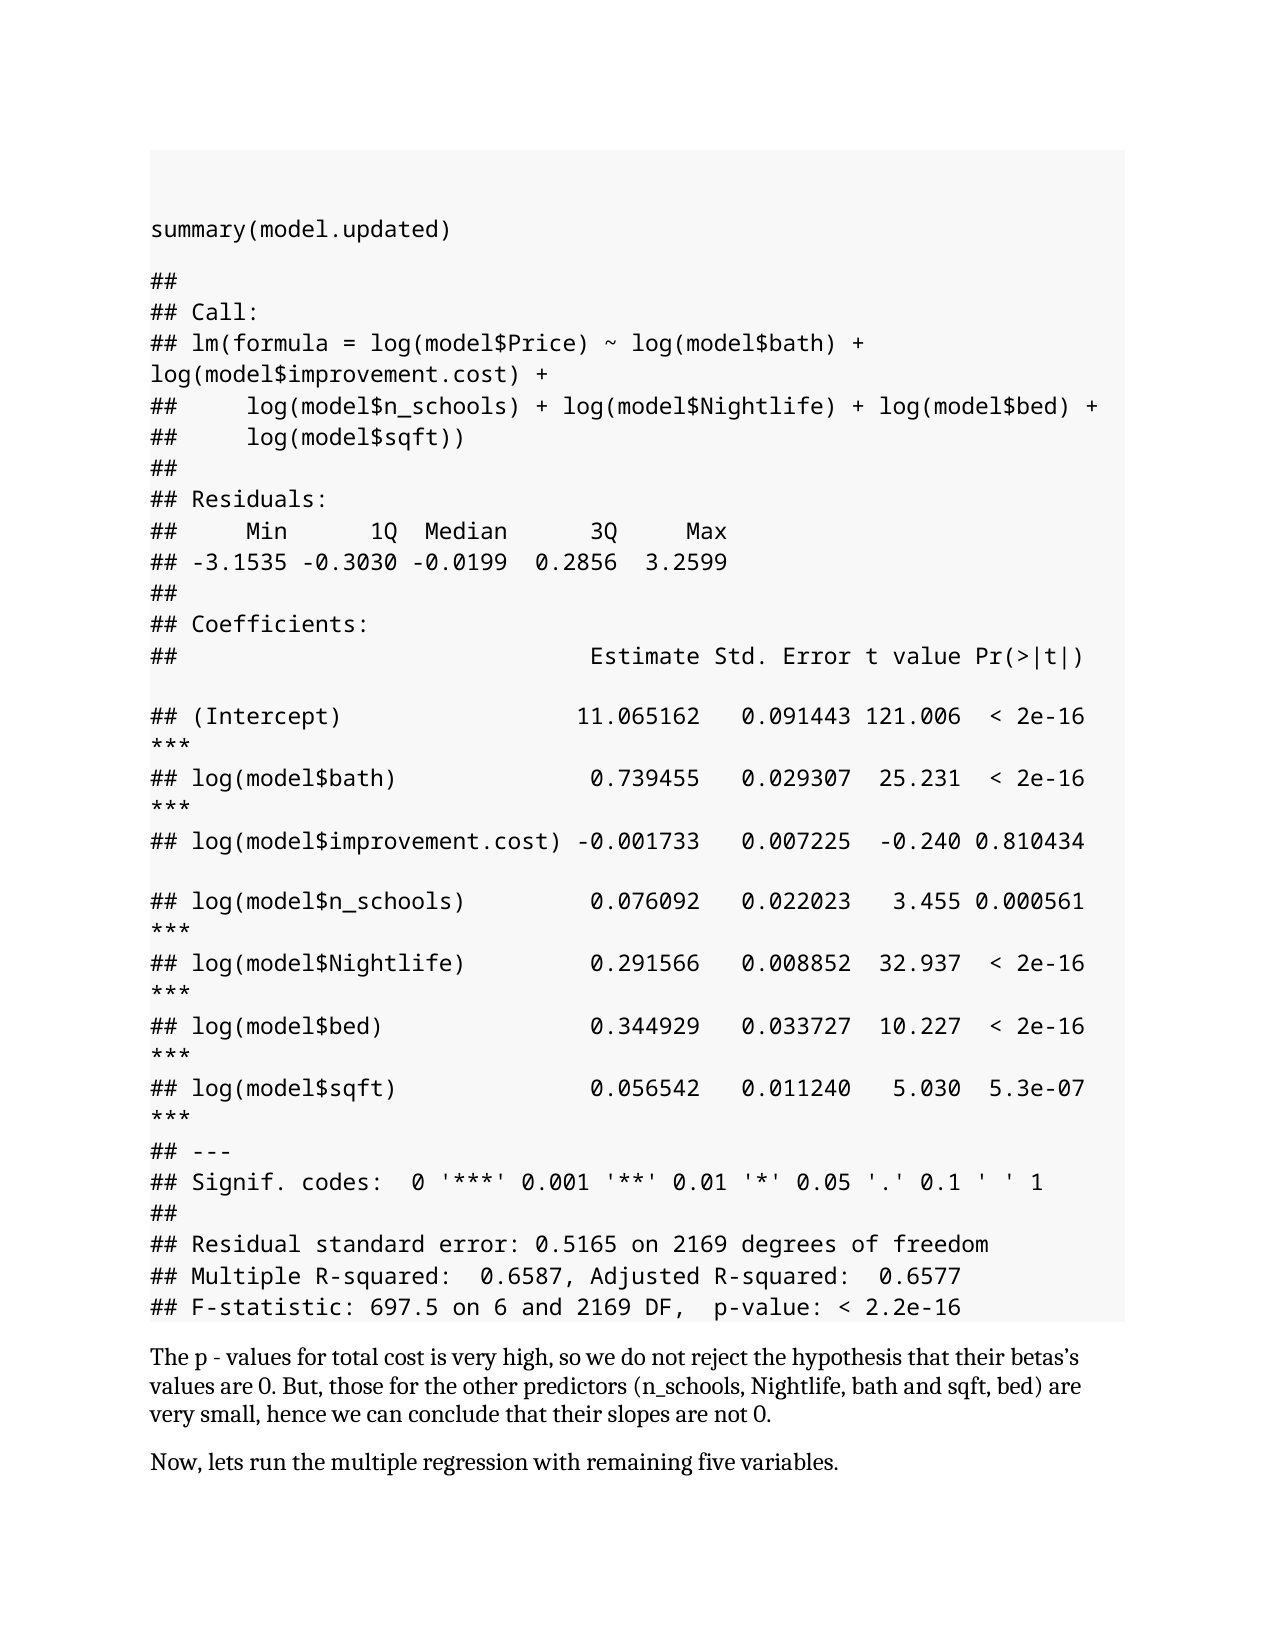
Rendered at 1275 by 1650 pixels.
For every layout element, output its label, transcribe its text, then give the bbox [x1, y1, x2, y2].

text Now, lets run the multiple regression with remaining five variables. [150, 1448, 1125, 1477]
text The p - values for total cost is very high, so we do not reject the hypothesis that their betas’s values are 0. But, those for the other predictors (n_schools, Nightlife, bath and sqft, bed) are very small, hence we can conclude that their slopes are not 0. [150, 1343, 1125, 1429]
text ## ## Call: ## lm(formula = log(model$Price) ~ log(model$bath) + log(model$improvement.cost) + ## log(model$n_schools) + log(model$Nightlife) + log(model$bed) + ## log(model$sqft)) ## ## Residuals: ## Min 1Q Median 3Q Max ## -3.1535 -0.3030 -0.0199 0.2856 3.2599 ## ## Coefficients: ## Estimate Std. Error t value Pr(>|t|) ## (Intercept) 11.065162 0.091443 121.006 < 2e-16 *** ## log(model$bath) 0.739455 0.029307 25.231 < 2e-16 *** ## log(model$improvement.cost) -0.001733 0.007225 -0.240 0.810434 ## log(model$n_schools) 0.076092 0.022023 3.455 0.000561 *** ## log(model$Nightlife) 0.291566 0.008852 32.937 < 2e-16 *** ## log(model$bed) 0.344929 0.033727 10.227 < 2e-16 *** ## log(model$sqft) 0.056542 0.011240 5.030 5.3e-07 *** ## --- ## Signif. codes: 0 '***' 0.001 '**' 0.01 '*' 0.05 '.' 0.1 ' ' 1 ## ## Residual standard error: 0.5165 on 2169 degrees of freedom ## Multiple R-squared: 0.6587, Adjusted R-squared: 0.6577 ## F-statistic: 697.5 on 6 and 2169 DF, p-value: < 2.2e-16 [150, 264, 1125, 1322]
